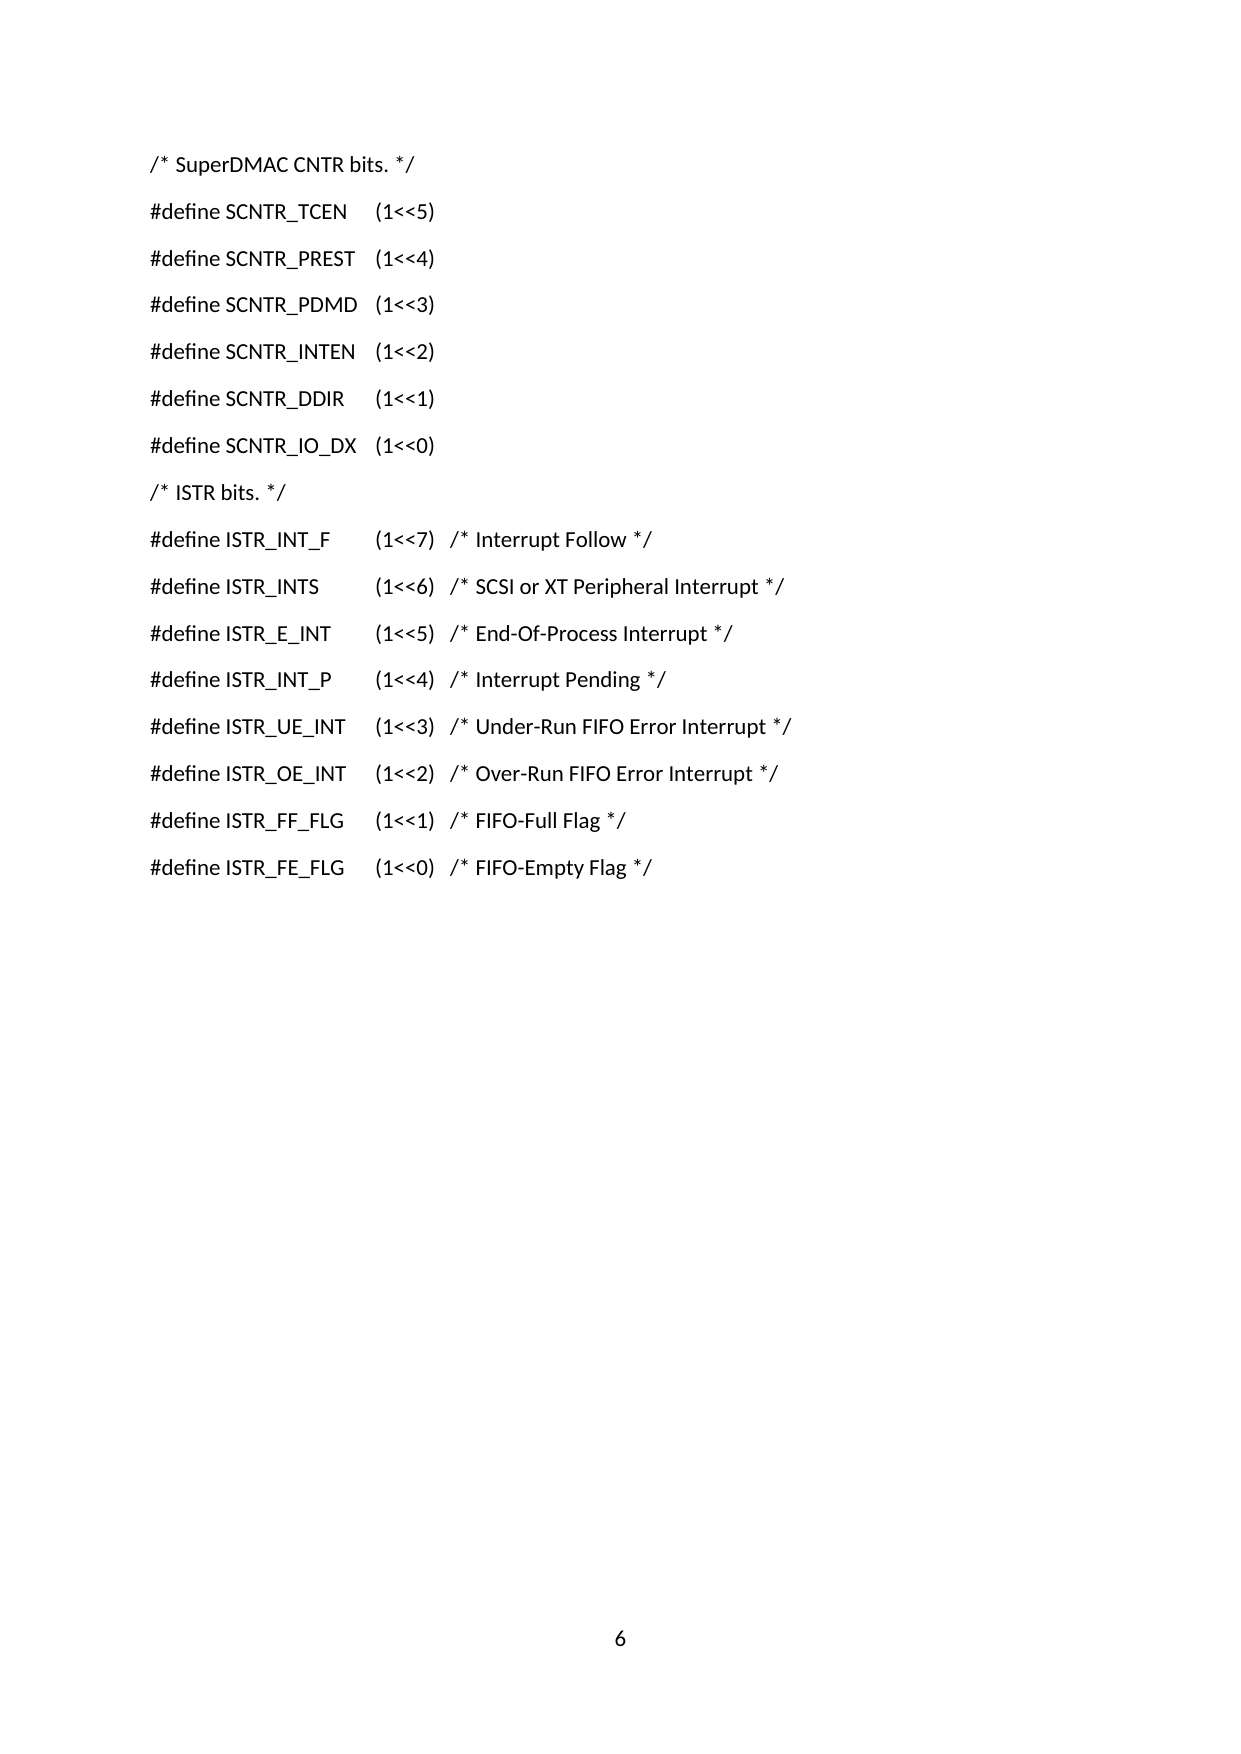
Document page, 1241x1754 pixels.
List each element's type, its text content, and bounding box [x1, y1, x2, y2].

text #define SCNTR_DDIR (1<<1) [150, 384, 1090, 412]
text #define ISTR_INT_P (1<<4) /* Interrupt Pending */ [150, 666, 1090, 694]
text #define SCNTR_TCEN (1<<5) [150, 197, 1090, 225]
text #define ISTR_FF_FLG (1<<1) /* FIFO-Full Flag */ [150, 806, 1090, 834]
text #define SCNTR_IO_DX (1<<0) [150, 431, 1090, 459]
text #define ISTR_OE_INT (1<<2) /* Over-Run FIFO Error Interrupt */ [150, 759, 1090, 787]
text #define ISTR_E_INT (1<<5) /* End-Of-Process Interrupt */ [150, 619, 1090, 647]
text #define ISTR_FE_FLG (1<<0) /* FIFO-Empty Flag */ [150, 853, 1090, 881]
text #define SCNTR_PREST (1<<4) [150, 244, 1090, 272]
text /* SuperDMAC CNTR bits. */ [150, 150, 1090, 178]
text #define SCNTR_INTEN (1<<2) [150, 337, 1090, 366]
text #define ISTR_INT_F (1<<7) /* Interrupt Follow */ [150, 525, 1090, 553]
text #define ISTR_INTS (1<<6) /* SCSI or XT Peripheral Interrupt */ [150, 572, 1090, 600]
text /* ISTR bits. */ [150, 478, 1090, 506]
text #define ISTR_UE_INT (1<<3) /* Under-Run FIFO Error Interrupt */ [150, 712, 1090, 741]
text #define SCNTR_PDMD (1<<3) [150, 291, 1090, 319]
